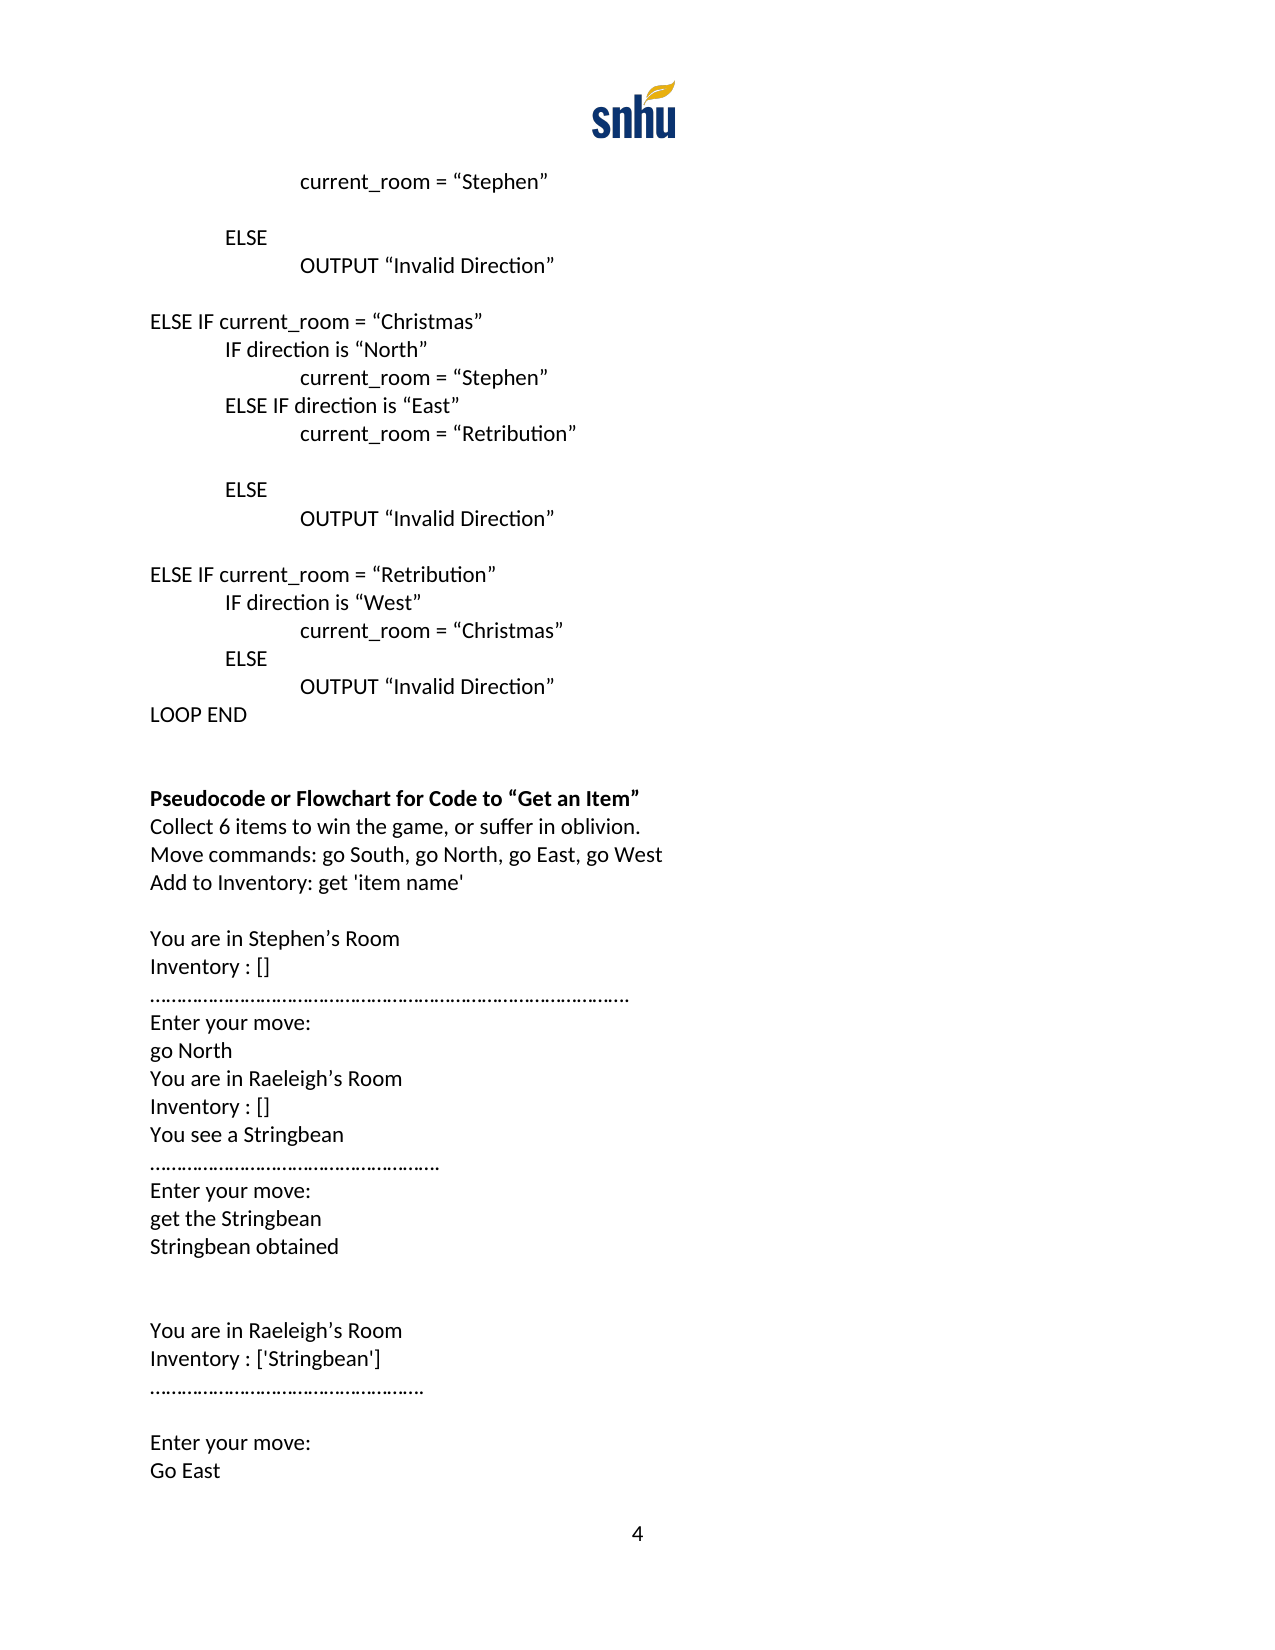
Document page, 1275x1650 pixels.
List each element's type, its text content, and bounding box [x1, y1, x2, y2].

text ………………………………………………………………………………. [150, 980, 1125, 1008]
text Inventory : [] [150, 952, 1125, 980]
text current_room = “Retribution” [150, 419, 1125, 448]
text IF direction is “North” [150, 336, 1125, 363]
text LOOP END [150, 700, 1125, 728]
text You see a Stringbean [150, 1120, 1125, 1148]
text You are in Stephen’s Room [150, 924, 1125, 952]
text Add to Inventory: get 'item name' [150, 868, 1125, 896]
text IF direction is “West” [150, 588, 1125, 616]
text ELSE [150, 476, 1125, 504]
text Collect 6 items to win the game, or suffer in oblivion. [150, 812, 1125, 840]
text OUTPUT “Invalid Direction” [150, 672, 1125, 700]
text get the Stringbean [150, 1204, 1125, 1232]
text Inventory : [] [150, 1092, 1125, 1120]
text ……………………………………………. [150, 1372, 1125, 1400]
text ………………………………………………. [150, 1148, 1125, 1176]
subtitle Pseudocode or Flowchart for Code to “Get an Item” [150, 784, 1125, 812]
text ELSE [150, 223, 1125, 251]
text ELSE IF current_room = “Christmas” [150, 307, 1125, 336]
text You are in Raeleigh’s Room [150, 1064, 1125, 1092]
text Go East [150, 1456, 1125, 1484]
text Stringbean obtained [150, 1232, 1125, 1260]
text go North [150, 1036, 1125, 1064]
text OUTPUT “Invalid Direction” [150, 251, 1125, 279]
text Enter your move: [150, 1428, 1125, 1456]
text OUTPUT “Invalid Direction” [150, 504, 1125, 532]
text Inventory : ['Stringbean'] [150, 1344, 1125, 1372]
text You are in Raeleigh’s Room [150, 1316, 1125, 1344]
text Enter your move: [150, 1176, 1125, 1204]
text ELSE [150, 644, 1125, 672]
text current_room = “Stephen” [150, 363, 1125, 392]
text ELSE IF current_room = “Retribution” [150, 560, 1125, 588]
picture [573, 75, 702, 147]
text Enter your move: [150, 1008, 1125, 1036]
text Move commands: go South, go North, go East, go West [150, 840, 1125, 868]
text current_room = “Christmas” [150, 616, 1125, 644]
text current_room = “Stephen” [150, 167, 1125, 195]
text ELSE IF direction is “East” [150, 392, 1125, 419]
